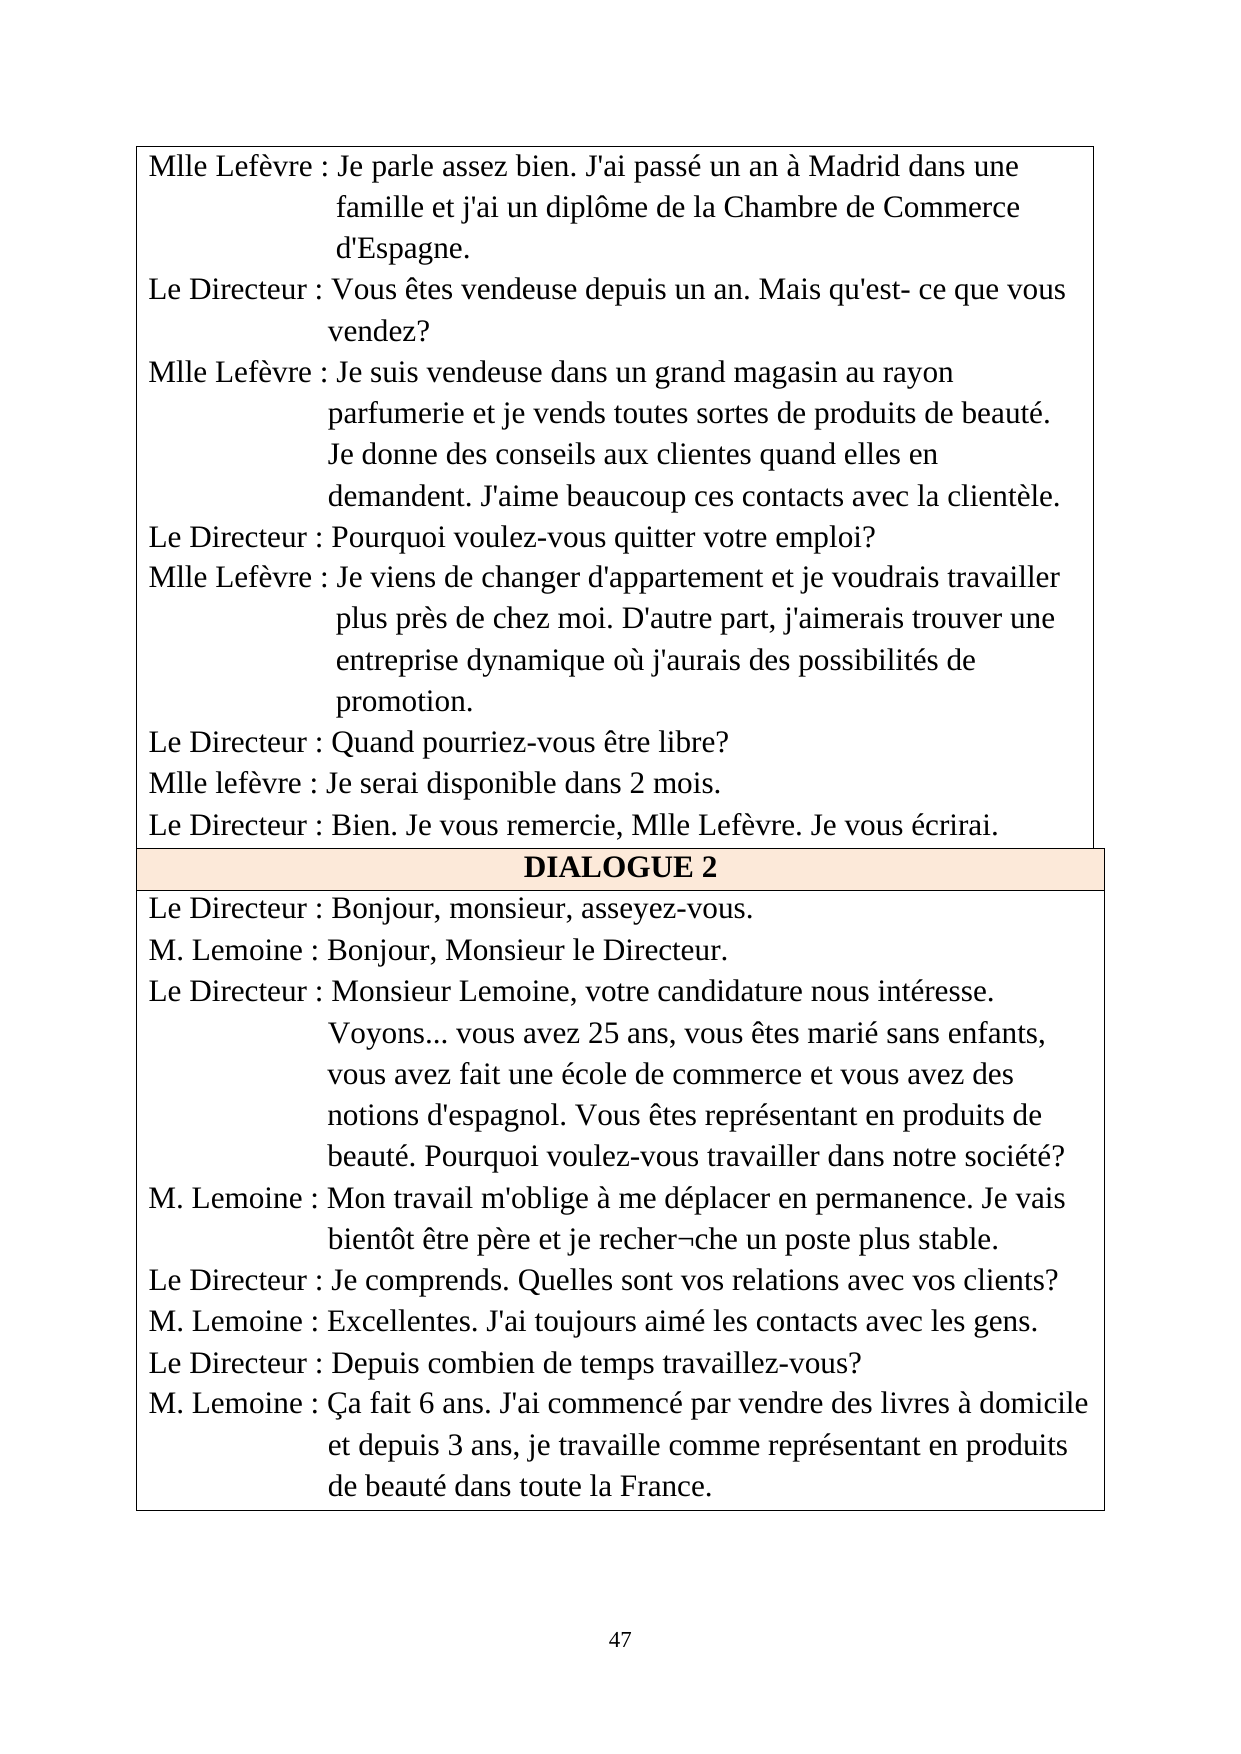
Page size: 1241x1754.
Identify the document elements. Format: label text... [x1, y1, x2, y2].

table_cell Le Directeur : Bonjour, monsieur, asseyez-vous. M. Lemoine : Bonjour, Monsieur le Directeur. Le Directeur : Monsieur Lemoine, votre candidature nous intéresse. Voyons... vous avez 25 ans, vous êtes marié sans enfants, vous avez fait une école de commerce et vous avez des notions d'espagnol. Vous êtes représentant en produits de beauté. Pourquoi voulez-vous travailler dans notre société? M. Lemoine : Mon travail m'oblige à me déplacer en permanence. Je vais bientôt être père et je recher¬che un poste plus stable. Le Directeur : Je comprends. Quelles sont vos relations avec vos clients? M. Lemoine : Excellentes. J'ai toujours aimé les contacts avec les gens. Le Directeur : Depuis combien de temps travaillez-vous? M. Lemoine : Ça fait 6 ans. J'ai commencé par vendre des livres à domicile et depuis 3 ans, je travaille comme représentant en produits de beauté dans toute la France. [137, 891, 1104, 1509]
table_header Mlle Lefèvre : Je parle assez bien. J'ai passé un an à Madrid dans une famille et j'ai un diplôme de la Chambre de Commerce d'Espagne. Le Directeur : Vous êtes vendeuse depuis un an. Mais qu'est- ce que vous vendez? Mlle Lefèvre : Je suis vendeuse dans un grand magasin au rayon parfumerie et je vends toutes sortes de produits de beauté. Je donne des conseils aux clientes quand elles en demandent. J'aime beaucoup ces contacts avec la clientèle. Le Directeur : Pourquoi voulez-vous quitter votre emploi? Mlle Lefèvre : Je viens de changer d'appartement et je voudrais travailler plus près de chez moi. D'autre part, j'aimerais trouver une entreprise dynamique où j'aurais des possibilités de promotion. Le Directeur : Quand pourriez-vous être libre? Mlle lefèvre : Je serai disponible dans 2 mois. Le Directeur : Bien. Je vous remercie, Mlle Lefèvre. Je vous écrirai. [137, 147, 1093, 848]
table_cell DIALOGUE 2 [137, 849, 1104, 890]
table_header [1094, 146, 1104, 848]
